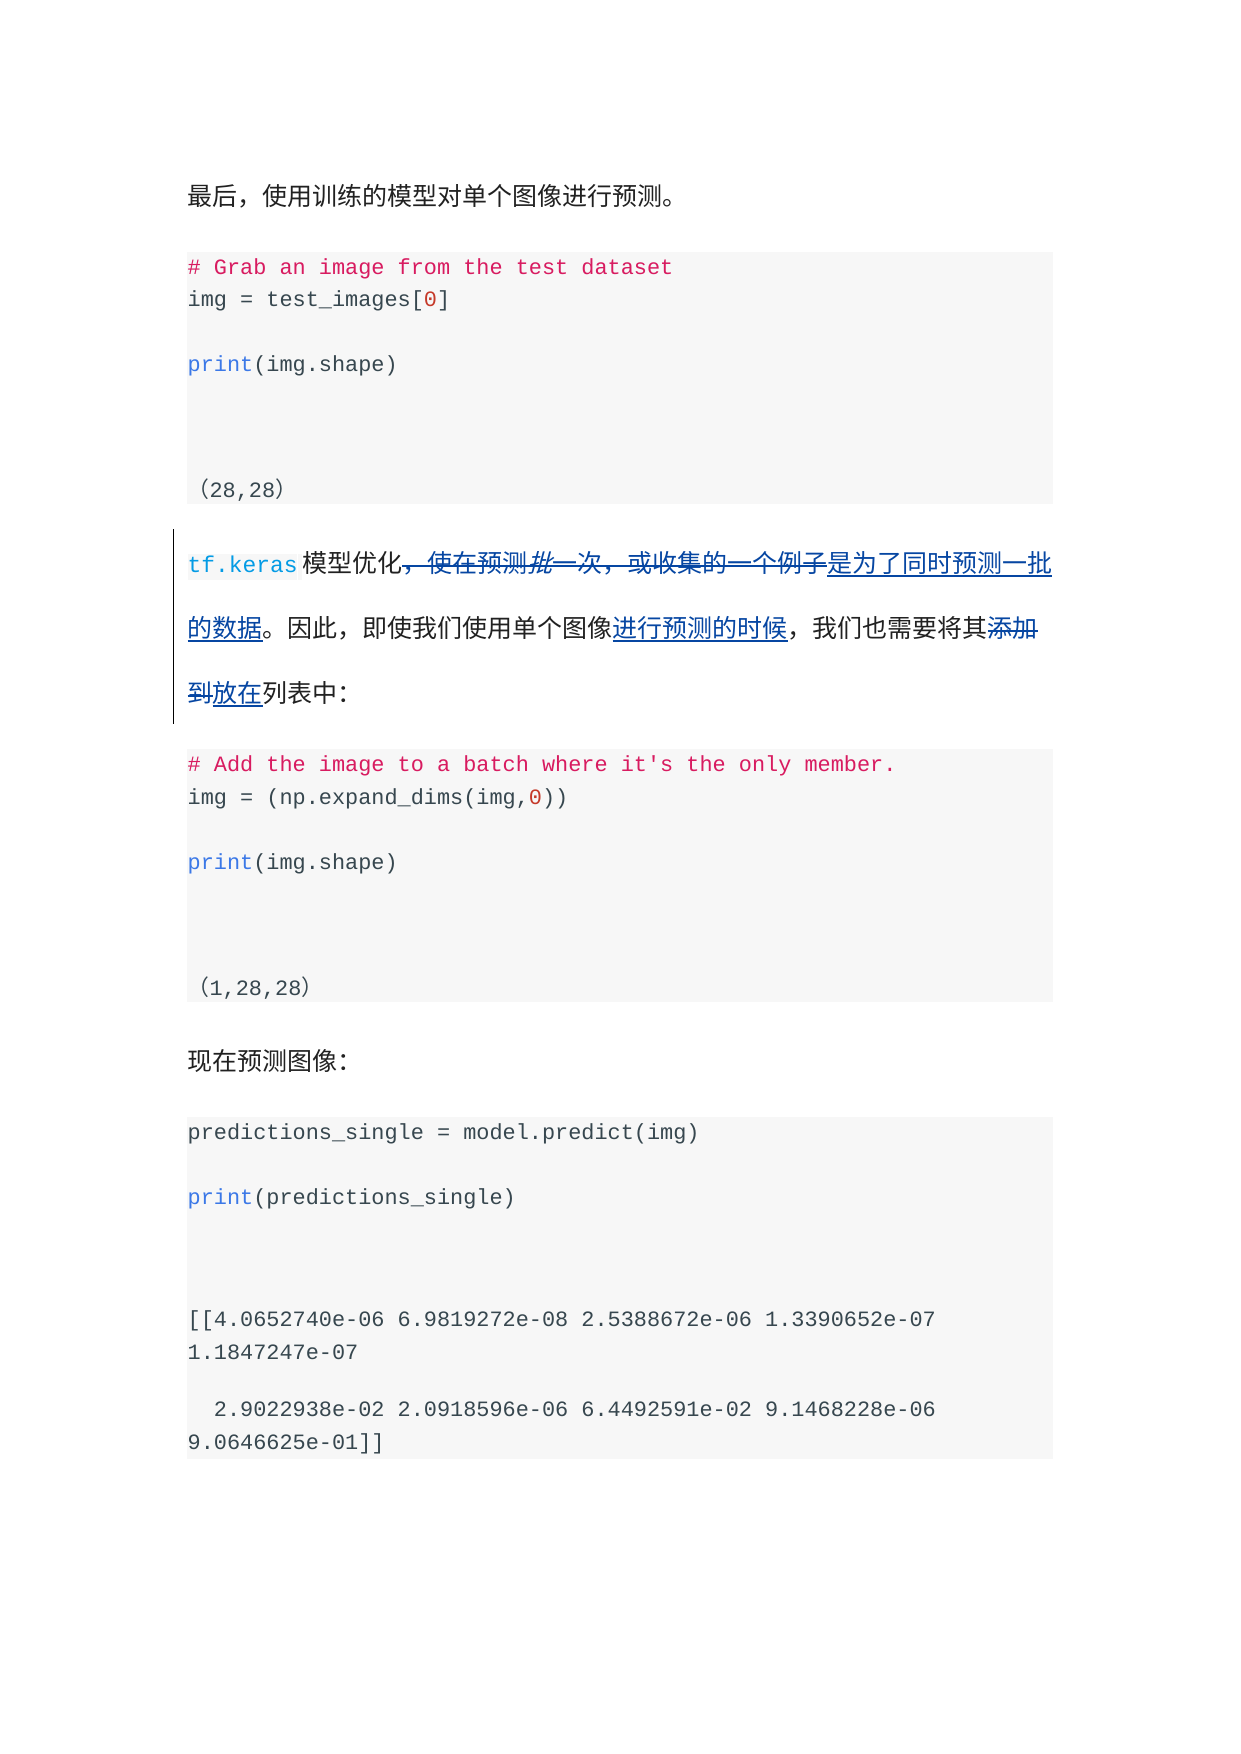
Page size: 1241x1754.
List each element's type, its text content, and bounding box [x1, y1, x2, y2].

text （1,28,28） [187, 969, 1053, 1002]
text 2.9022938e-02 2.0918596e-06 6.4492591e-02 9.1468228e-06 9.0646625e-01]] [187, 1394, 1053, 1459]
text predictions_single = model.predict(img) print(predictions_single) [187, 1117, 1053, 1279]
text [[4.0652740e-06 6.9819272e-08 2.5388672e-06 1.3390652e-07 1.1847247e-07 [187, 1304, 1053, 1369]
text 现在预测图像： [187, 1027, 1053, 1092]
text # Grab an image from the test dataset img = test_images[0] print(img.shape) [187, 252, 1053, 447]
text 最后，使用训练的模型对单个图像进行预测。 [187, 162, 1053, 227]
text # Add the image to a batch where it's the only member. img = (np.expand_dims(img,0)) print(img.shape) [187, 749, 1053, 944]
text （28,28） [187, 472, 1053, 504]
text tf.keras模型优化。因此，即使我们使用单个图像，我们也需要将其列表中： [187, 529, 1053, 724]
